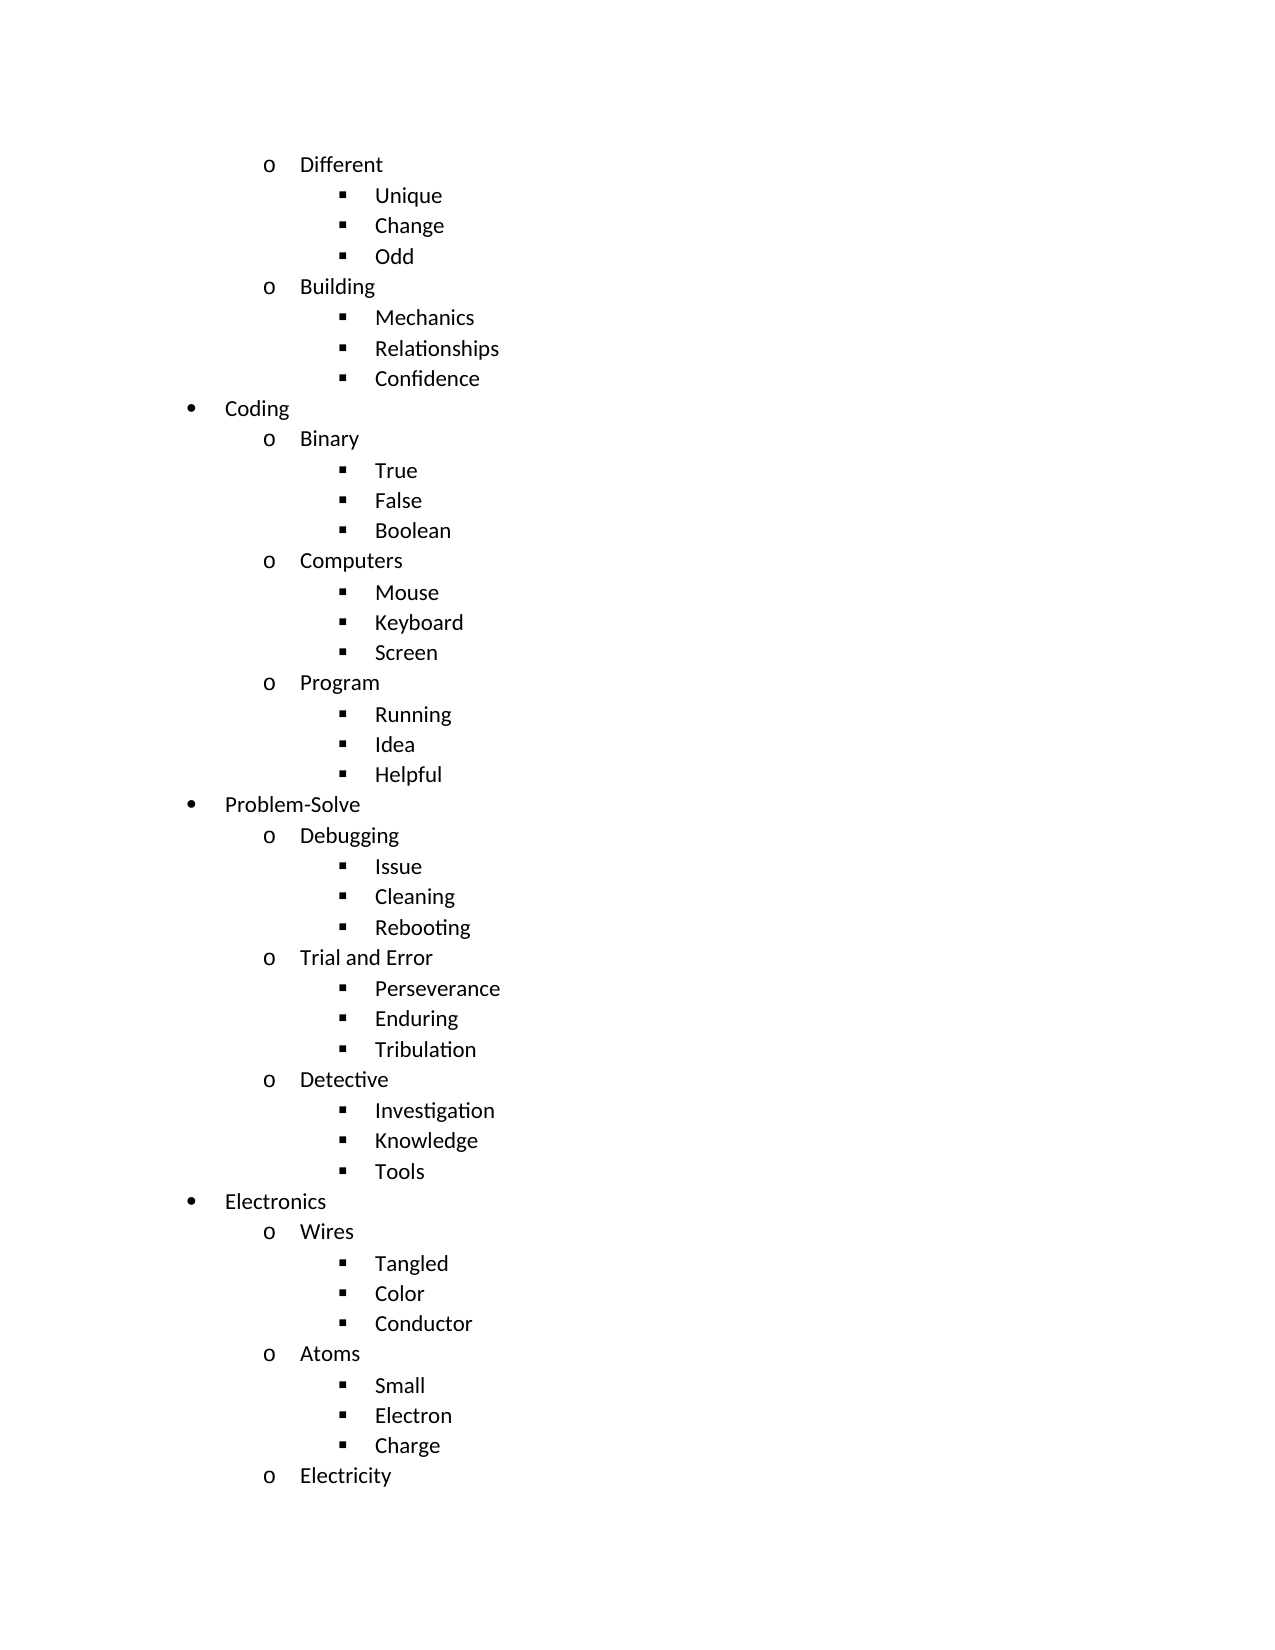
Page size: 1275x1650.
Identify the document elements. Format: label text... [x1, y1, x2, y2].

list Different [262, 150, 1125, 179]
list Atoms [262, 1339, 1125, 1368]
list Trial and Error [262, 943, 1125, 972]
list Idea [337, 730, 1125, 758]
list Rebooting [337, 913, 1125, 941]
list Tools [337, 1157, 1125, 1185]
list Relationships [337, 334, 1125, 362]
list Color [337, 1279, 1125, 1307]
list Small [337, 1371, 1125, 1399]
list Mechanics [337, 303, 1125, 332]
list Wires [262, 1217, 1125, 1246]
list Keyboard [337, 608, 1125, 636]
list Electricity [262, 1461, 1125, 1491]
list Building [262, 272, 1125, 301]
list Cleaning [337, 882, 1125, 911]
list Boolean [337, 516, 1125, 544]
list Helpful [337, 760, 1125, 788]
list Mouse [337, 578, 1125, 606]
list Odd [337, 242, 1125, 270]
list Perseverance [337, 974, 1125, 1002]
list Tangled [337, 1249, 1125, 1277]
list Electronics [187, 1187, 1125, 1215]
list Debugging [262, 821, 1125, 850]
list Knowledge [337, 1127, 1125, 1155]
list Electron [337, 1401, 1125, 1429]
list Conductor [337, 1309, 1125, 1337]
list Binary [262, 424, 1125, 453]
list Problem-Solve [187, 791, 1125, 819]
list Coding [187, 394, 1125, 422]
list False [337, 486, 1125, 514]
list Issue [337, 852, 1125, 880]
list Computers [262, 546, 1125, 576]
list Running [337, 700, 1125, 728]
list Investigation [337, 1096, 1125, 1124]
list Screen [337, 638, 1125, 666]
list Unique [337, 181, 1125, 209]
list Confidence [337, 364, 1125, 392]
list True [337, 456, 1125, 484]
list Change [337, 212, 1125, 240]
list Program [262, 668, 1125, 698]
list Tribulation [337, 1035, 1125, 1063]
list Enduring [337, 1004, 1125, 1033]
list Detective [262, 1065, 1125, 1094]
list Charge [337, 1431, 1125, 1459]
